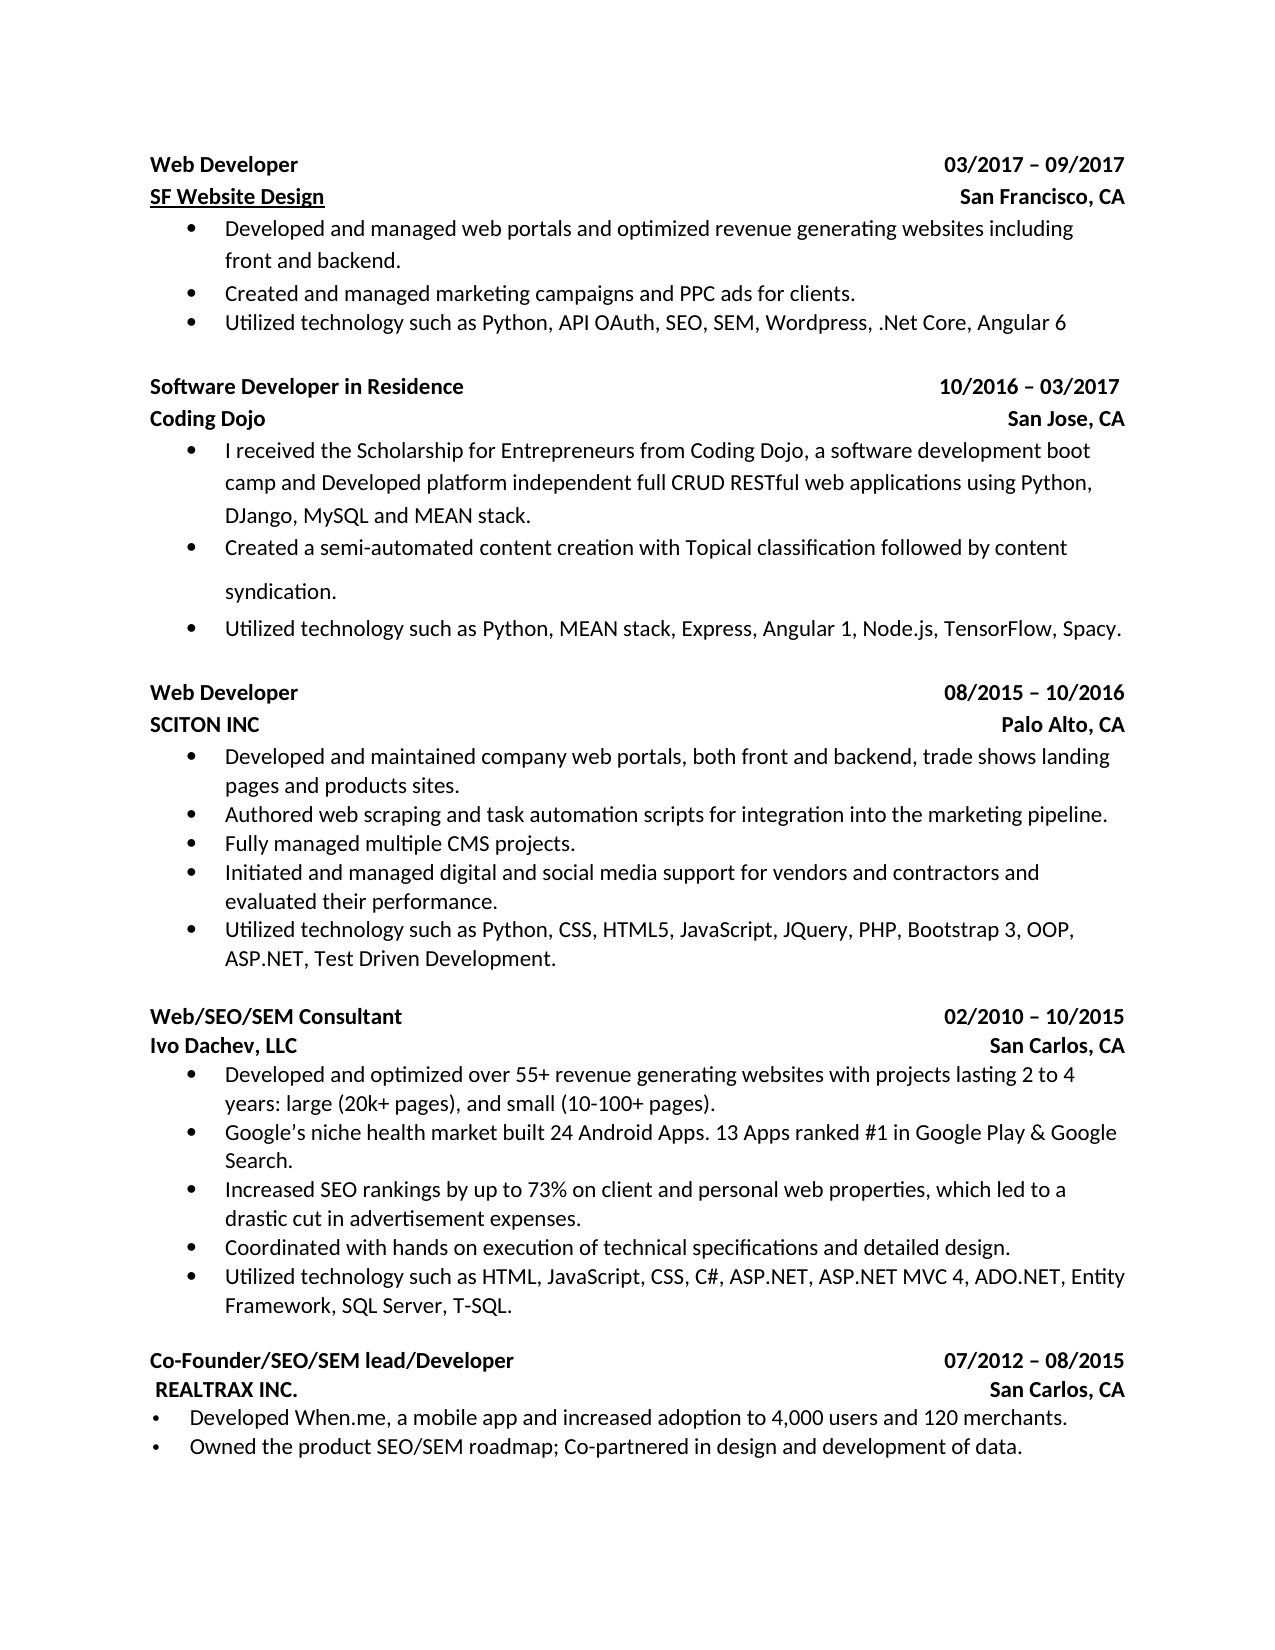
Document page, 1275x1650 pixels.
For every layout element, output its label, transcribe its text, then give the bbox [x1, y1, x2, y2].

list Fully managed multiple CMS projects. [187, 829, 1127, 857]
list Created a semi-automated content creation with Topical classification followed by content syndication. [187, 533, 1125, 608]
text Co-Founder/SEO/SEM lead/Developer 07/2012 – 08/2015 [150, 1346, 1127, 1374]
list Developed When.me, a mobile app and increased adoption to 4,000 users and 120 merchants. [152, 1403, 1127, 1432]
list Coordinated with hands on execution of technical specifications and detailed design. [187, 1233, 1127, 1261]
text REALTRAX INC. San Carlos, CA [150, 1375, 1127, 1403]
text Web Developer 08/2015 – 10/2016 [150, 678, 1125, 706]
list Developed and optimized over 55+ revenue generating websites with projects lasting 2 to 4 years: large (20k+ pages), and small (10-100+ pages). [187, 1060, 1127, 1117]
text SF Website Design San Francisco, CA [150, 182, 1125, 210]
list Increased SEO rankings by up to 73% on client and personal web properties, which led to a drastic cut in advertisement expenses. [187, 1175, 1127, 1232]
list Utilized technology such as Python, CSS, HTML5, JavaScript, JQuery, PHP, Bootstrap 3, OOP, ASP.NET, Test Driven Development. [187, 916, 1127, 972]
list Developed and managed web portals and optimized revenue generating websites including front and backend. [187, 214, 1125, 274]
text Coding Dojo San Jose, CA [150, 404, 1125, 432]
list Owned the product SEO/SEM roadmap; Co-partnered in design and development of data. [152, 1432, 1127, 1460]
text Web/SEO/SEM Consultant 02/2010 – 10/2015 [150, 1002, 1127, 1030]
list I received the Scholarship for Entrepreneurs from Coding Dojo, a software development boot camp and Developed platform independent full CRUD RESTful web applications using Python, DJango, MySQL and MEAN stack. [187, 436, 1125, 529]
list Google’s niche health market built 24 Android Apps. 13 Apps ranked #1 in Google Play & Google Search. [187, 1118, 1127, 1174]
text SCITON INC Palo Alto, CA [150, 710, 1125, 738]
list Initiated and managed digital and social media support for vendors and contractors and evaluated their performance. [187, 858, 1127, 915]
list Utilized technology such as Python, API OAuth, SEO, SEM, Wordpress, .Net Core, Angular 6 [187, 308, 1125, 336]
list Created and managed marketing campaigns and PPC ads for clients. [187, 279, 1127, 307]
list Utilized technology such as Python, MEAN stack, Express, Angular 1, Node.js, TensorFlow, Spacy. [187, 614, 1125, 642]
text Web Developer 03/2017 – 09/2017 [150, 150, 1125, 178]
text Software Developer in Residence 10/2016 – 03/2017 [150, 372, 1125, 400]
list Utilized technology such as HTML, JavaScript, CSS, C#, ASP.NET, ASP.NET MVC 4, ADO.NET, Entity Framework, SQL Server, T-SQL. [187, 1262, 1127, 1319]
list Authored web scraping and task automation scripts for integration into the marketing pipeline. [187, 800, 1127, 828]
list Developed and maintained company web portals, both front and backend, trade shows landing pages and products sites. [187, 742, 1127, 799]
text Ivo Dachev, LLC San Carlos, CA [150, 1031, 1127, 1059]
